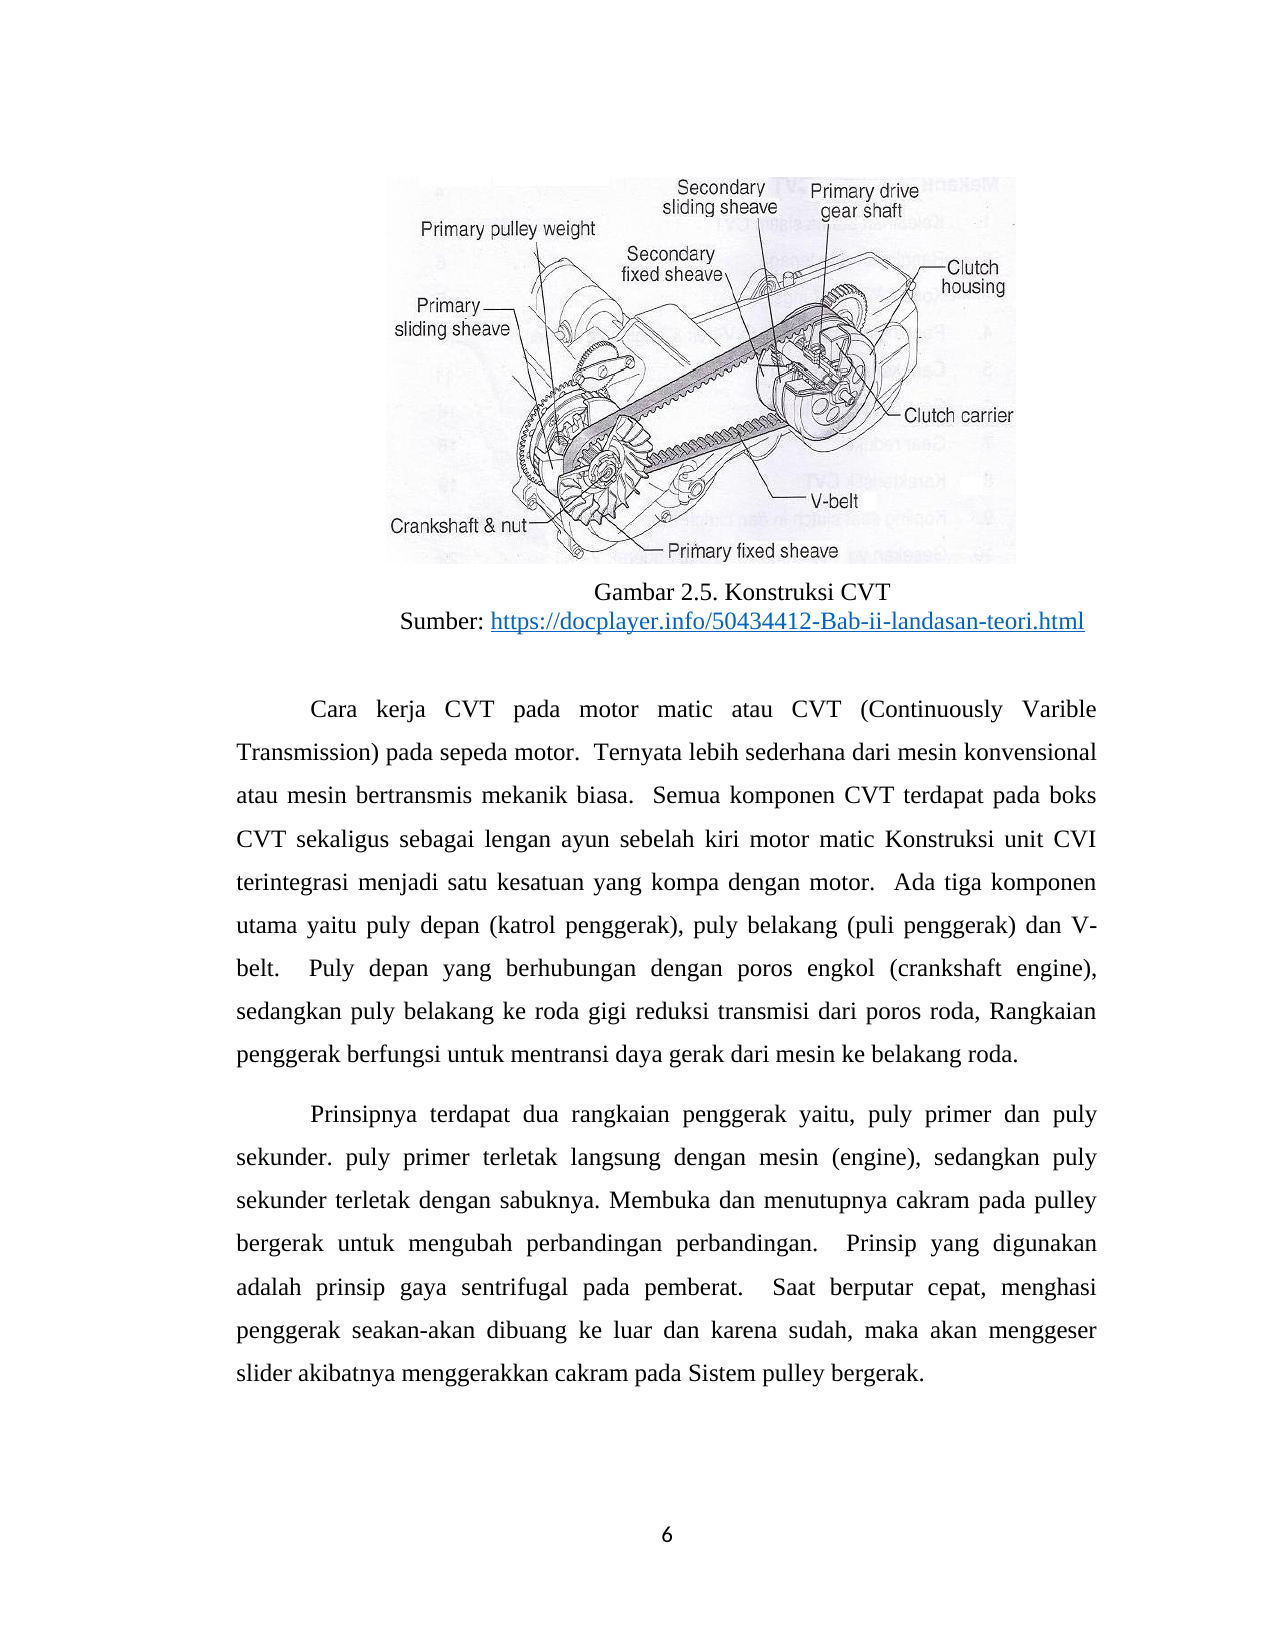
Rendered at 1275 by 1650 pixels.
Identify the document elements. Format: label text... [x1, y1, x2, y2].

list Gambar 2.5. Konstruksi CVT [349, 577, 1098, 606]
list Sumber: https://docplayer.info/50434412-Bab-ii-landasan-teori.html [349, 606, 1098, 634]
text Prinsipnya terdapat dua rangkaian penggerak yaitu, puly primer dan puly sekunder. puly primer terletak langsung dengan mesin (engine), sedangkan puly sekunder terletak dengan sabuknya. Membuka dan menutupnya cakram pada pulley bergerak untuk mengubah perbandingan perbandingan. Prinsip yang digunakan adalah prinsip gaya sentrifugal pada pemberat. Saat berputar cepat, menghasi penggerak seakan-akan dibuang ke luar dan karena sudah, maka akan menggeser slider akibatnya menggerakkan cakram pada Sistem pulley bergerak. [236, 1099, 1098, 1387]
text Cara kerja CVT pada motor matic atau CVT (Continuously Varible Transmission) pada sepeda motor. Ternyata lebih sederhana dari mesin konvensional atau mesin bertransmis mekanik biasa. Semua komponen CVT terdapat pada boks CVT sekaligus sebagai lengan ayun sebelah kiri motor matic Konstruksi unit CVI terintegrasi menjadi satu kesatuan yang kompa dengan motor. Ada tiga komponen utama yaitu puly depan (katrol penggerak), puly belakang (puli penggerak) dan V-belt. Puly depan yang berhubungan dengan poros engkol (crankshaft engine), sedangkan puly belakang ke roda gigi reduksi transmisi dari poros roda, Rangkaian penggerak berfungsi untuk mentransi daya gerak dari mesin ke belakang roda. [236, 694, 1098, 1068]
picture [386, 177, 1016, 564]
